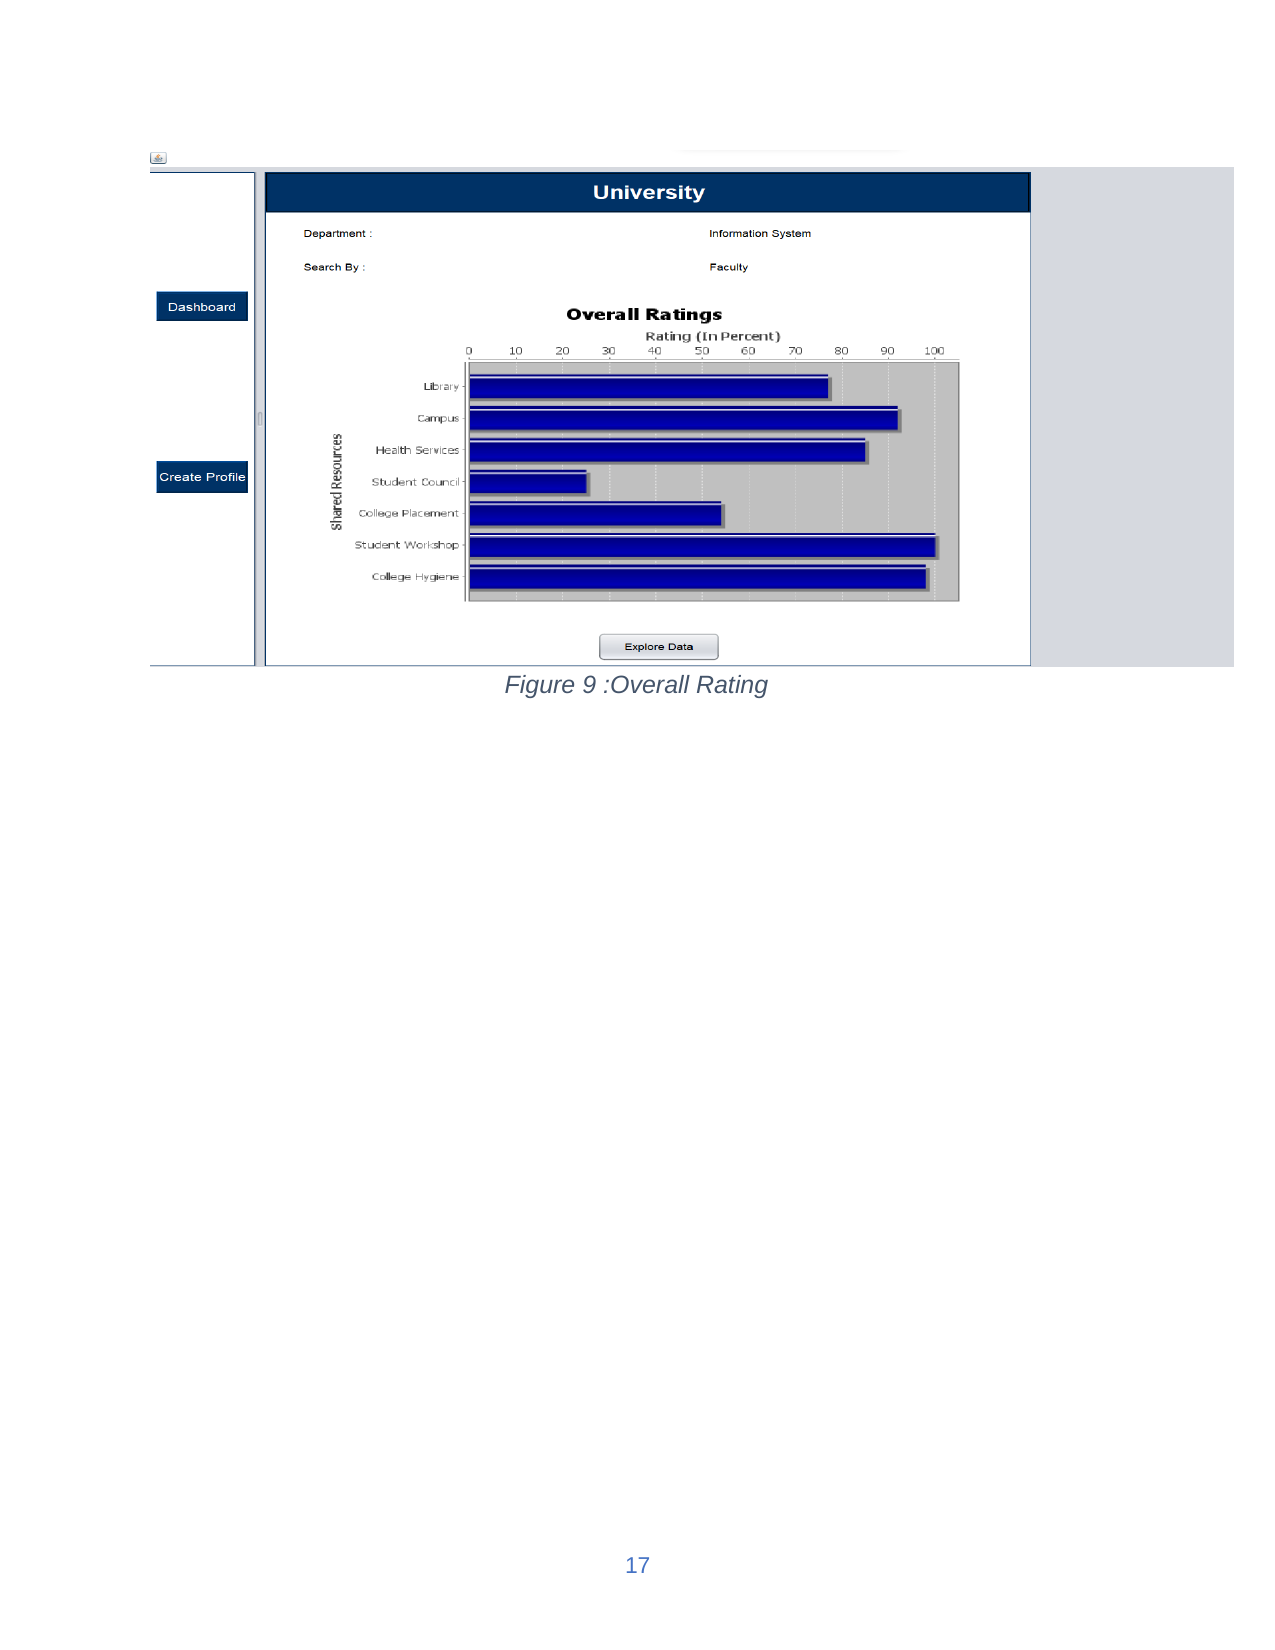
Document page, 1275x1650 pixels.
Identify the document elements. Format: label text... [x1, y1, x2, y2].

picture [150, 150, 1234, 667]
